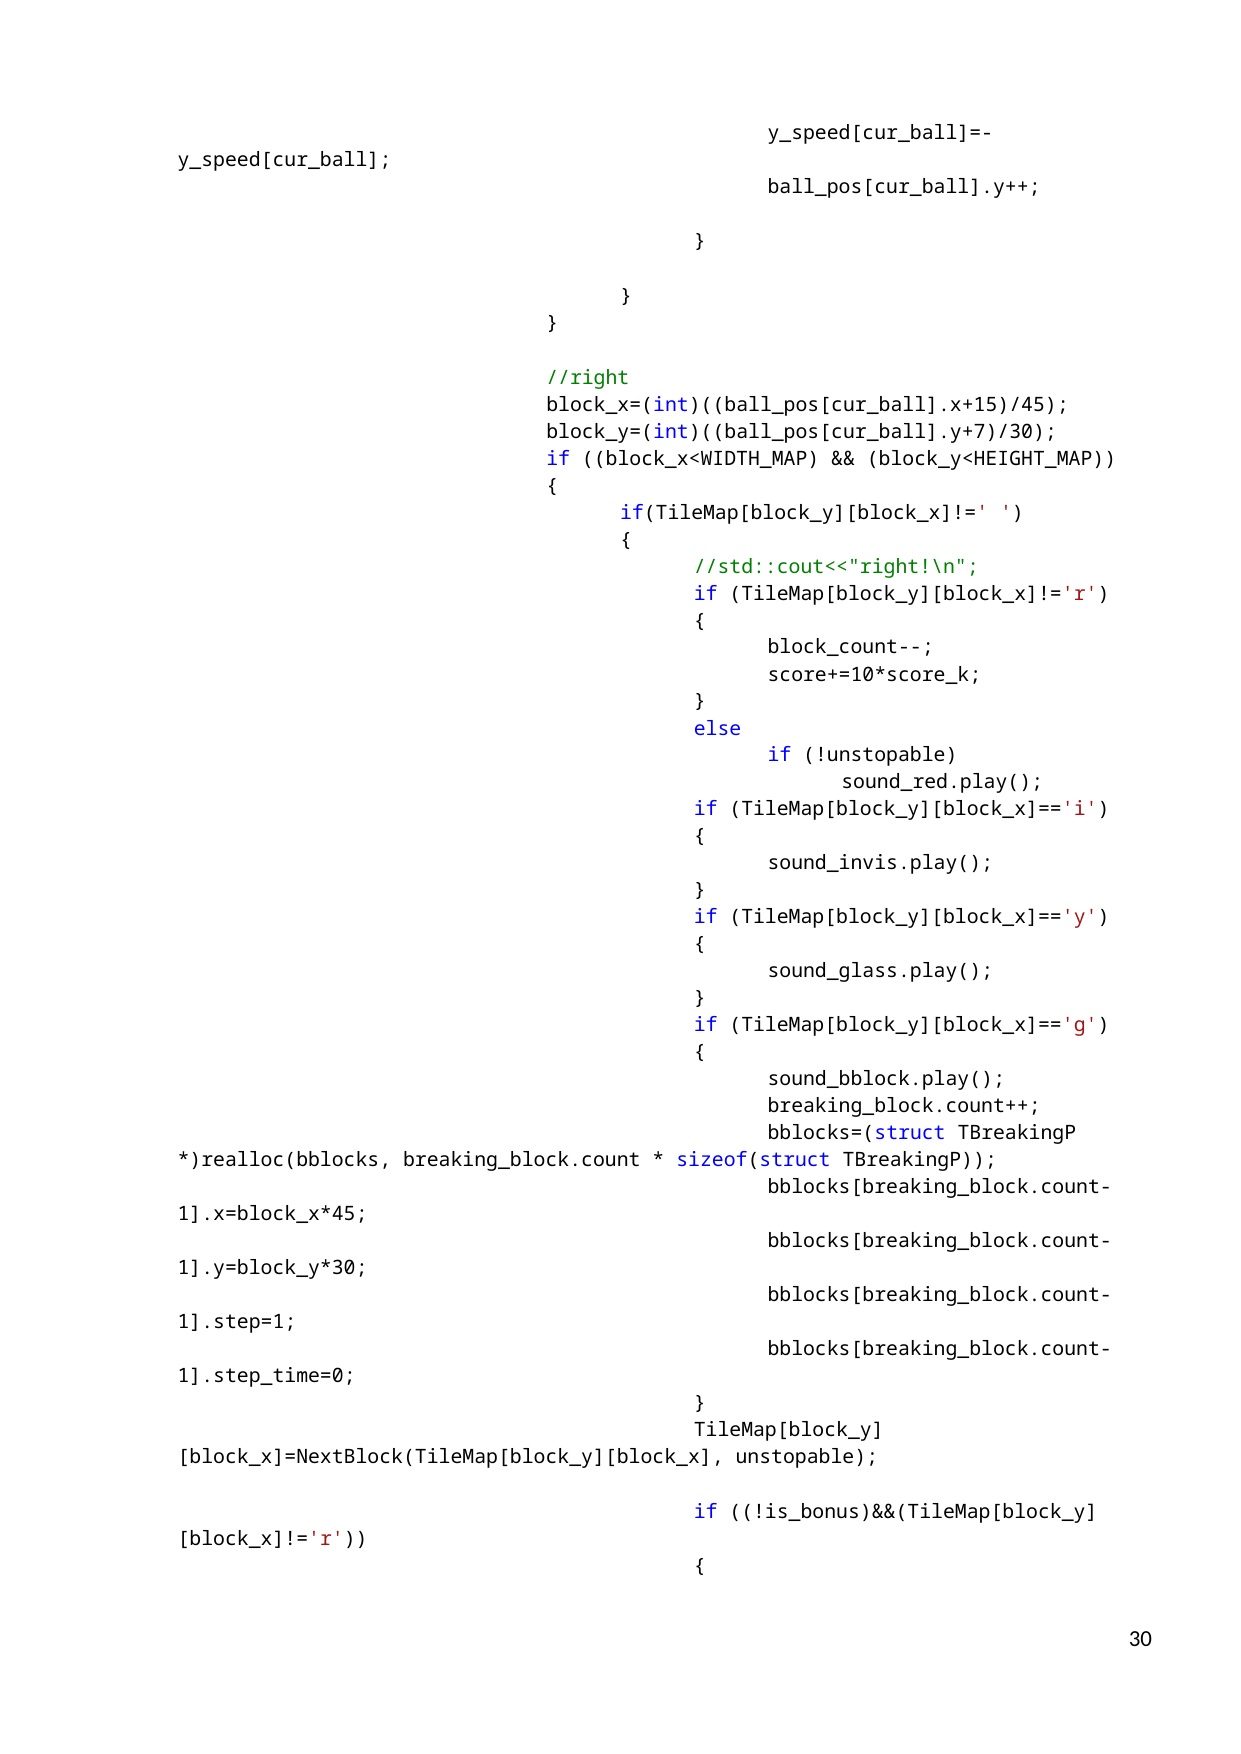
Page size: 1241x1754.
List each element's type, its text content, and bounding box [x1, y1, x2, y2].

text sound_red.play(); [177, 768, 1152, 795]
text breaking_block.count++; [177, 1091, 1152, 1118]
text } [177, 687, 1152, 714]
text bblocks[breaking_block.count-1].step_time=0; [177, 1334, 1152, 1388]
text } [177, 876, 1152, 903]
text } [177, 308, 1152, 335]
text bblocks=(struct TBreakingP *)realloc(bblocks, breaking_block.count * sizeof(struct TBreakingP)); [177, 1118, 1152, 1172]
text { [177, 471, 1152, 498]
text if ((!is_bonus)&&(TileMap[block_y][block_x]!='r')) [177, 1497, 1152, 1551]
text bblocks[breaking_block.count-1].x=block_x*45; [177, 1172, 1152, 1226]
text block_x=(int)((ball_pos[cur_ball].x+15)/45); [177, 390, 1152, 417]
text if ((block_x<WIDTH_MAP) && (block_y<HEIGHT_MAP)) [177, 444, 1152, 471]
text if (TileMap[block_y][block_x]!='r') [177, 579, 1152, 606]
text bblocks[breaking_block.count-1].y=block_y*30; [177, 1226, 1152, 1280]
text } [177, 281, 1152, 308]
text sound_glass.play(); [177, 957, 1152, 983]
text sound_invis.play(); [177, 849, 1152, 876]
text { [177, 929, 1152, 957]
text block_y=(int)((ball_pos[cur_ball].y+7)/30); [177, 417, 1152, 444]
text score+=10*score_k; [177, 660, 1152, 687]
text { [177, 606, 1152, 633]
text y_speed[cur_ball]=-y_speed[cur_ball]; [177, 118, 1152, 172]
text { [177, 1037, 1152, 1064]
text TileMap[block_y][block_x]=NextBlock(TileMap[block_y][block_x], unstopable); [177, 1415, 1152, 1469]
text if(TileMap[block_y][block_x]!=' ') [177, 498, 1152, 525]
text if (TileMap[block_y][block_x]=='y') [177, 903, 1152, 929]
text bblocks[breaking_block.count-1].step=1; [177, 1280, 1152, 1334]
text } [177, 226, 1152, 253]
text //std::cout<<"right!\n"; [177, 552, 1152, 579]
text } [177, 1388, 1152, 1415]
text else [177, 714, 1152, 741]
text { [177, 822, 1152, 849]
text if (TileMap[block_y][block_x]=='g') [177, 1011, 1152, 1037]
text ball_pos[cur_ball].y++; [177, 172, 1152, 226]
text if (!unstopable) [177, 741, 1152, 768]
text } [177, 983, 1152, 1011]
text { [177, 1551, 1152, 1578]
text block_count--; [177, 633, 1152, 660]
text sound_bblock.play(); [177, 1064, 1152, 1091]
text if (TileMap[block_y][block_x]=='i') [177, 795, 1152, 822]
text //right [177, 363, 1152, 390]
text { [177, 525, 1152, 552]
